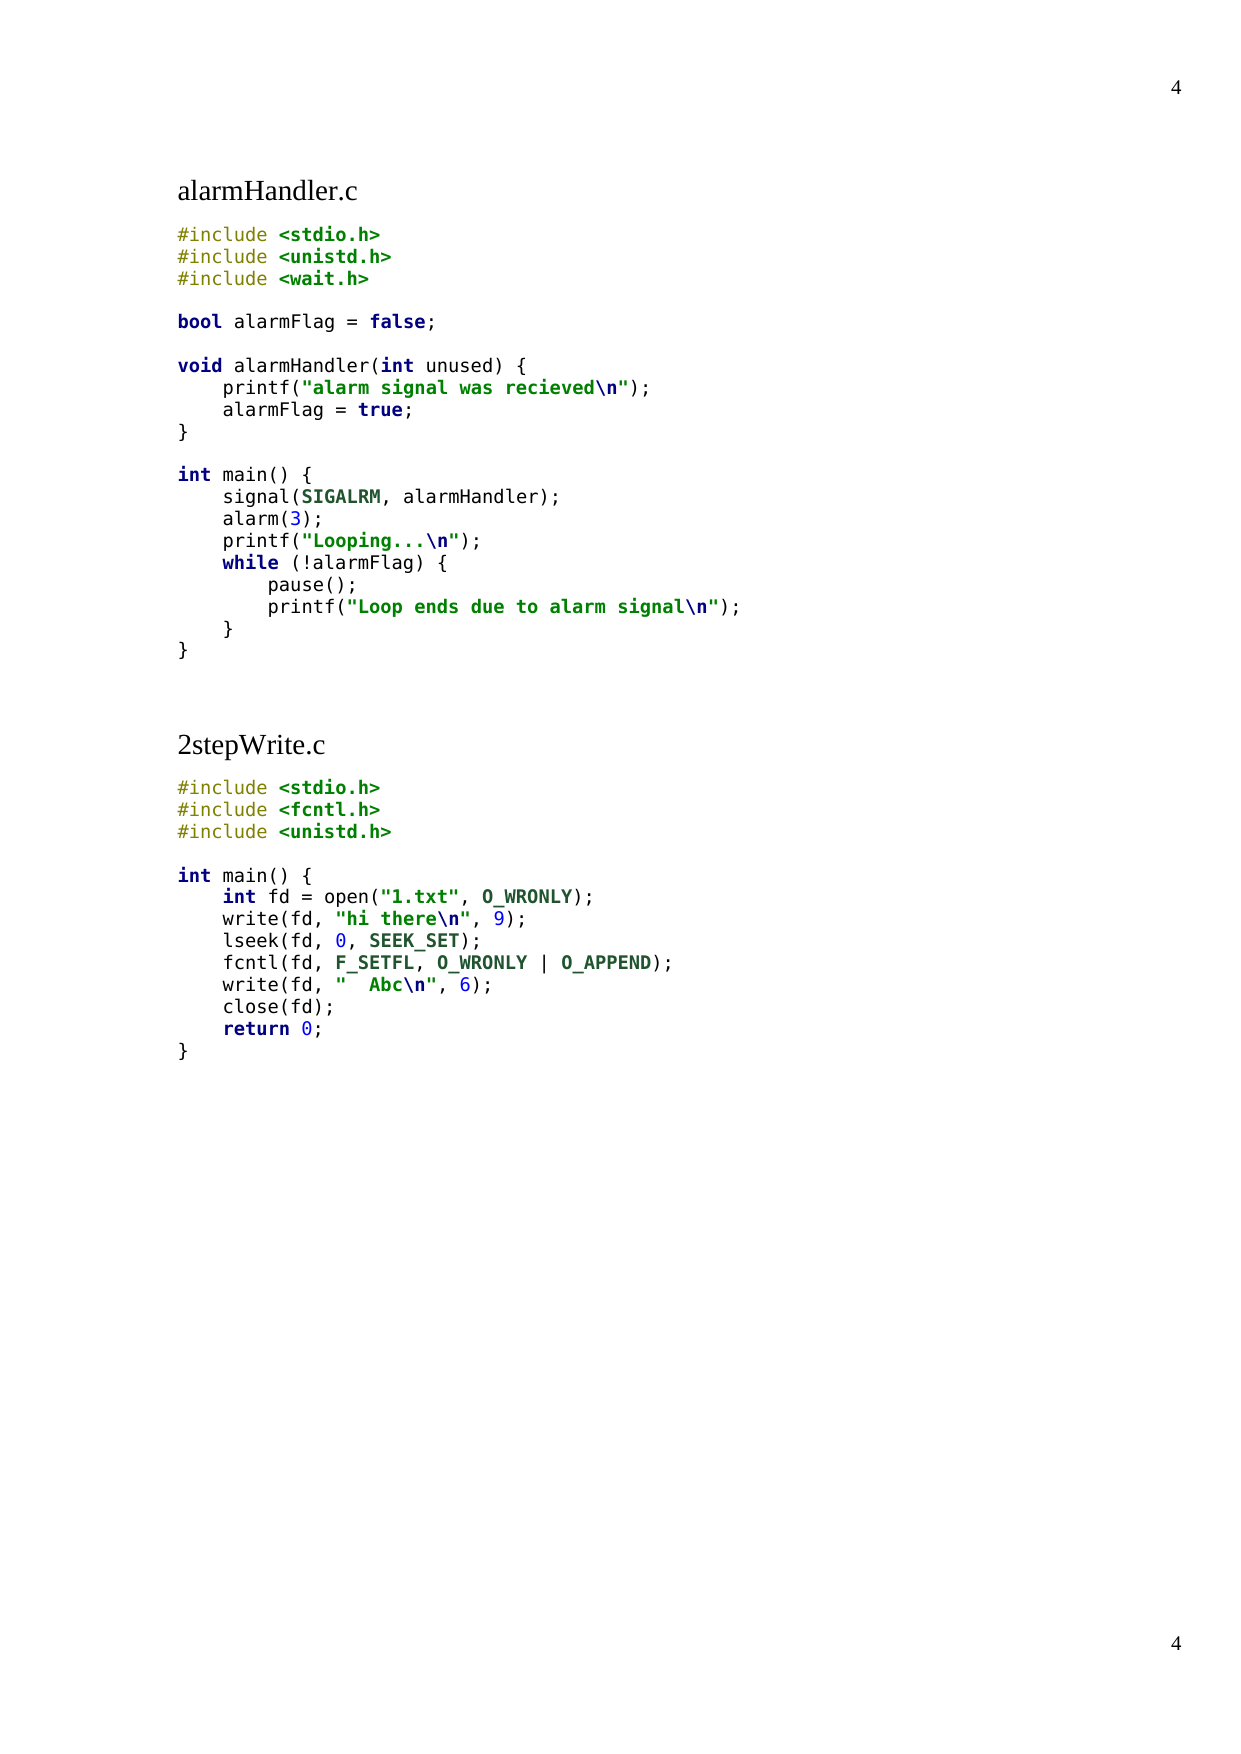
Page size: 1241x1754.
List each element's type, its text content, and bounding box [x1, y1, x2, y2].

text 2stepWrite.c [118, 727, 1181, 760]
text alarmHandler.c [118, 173, 1181, 207]
